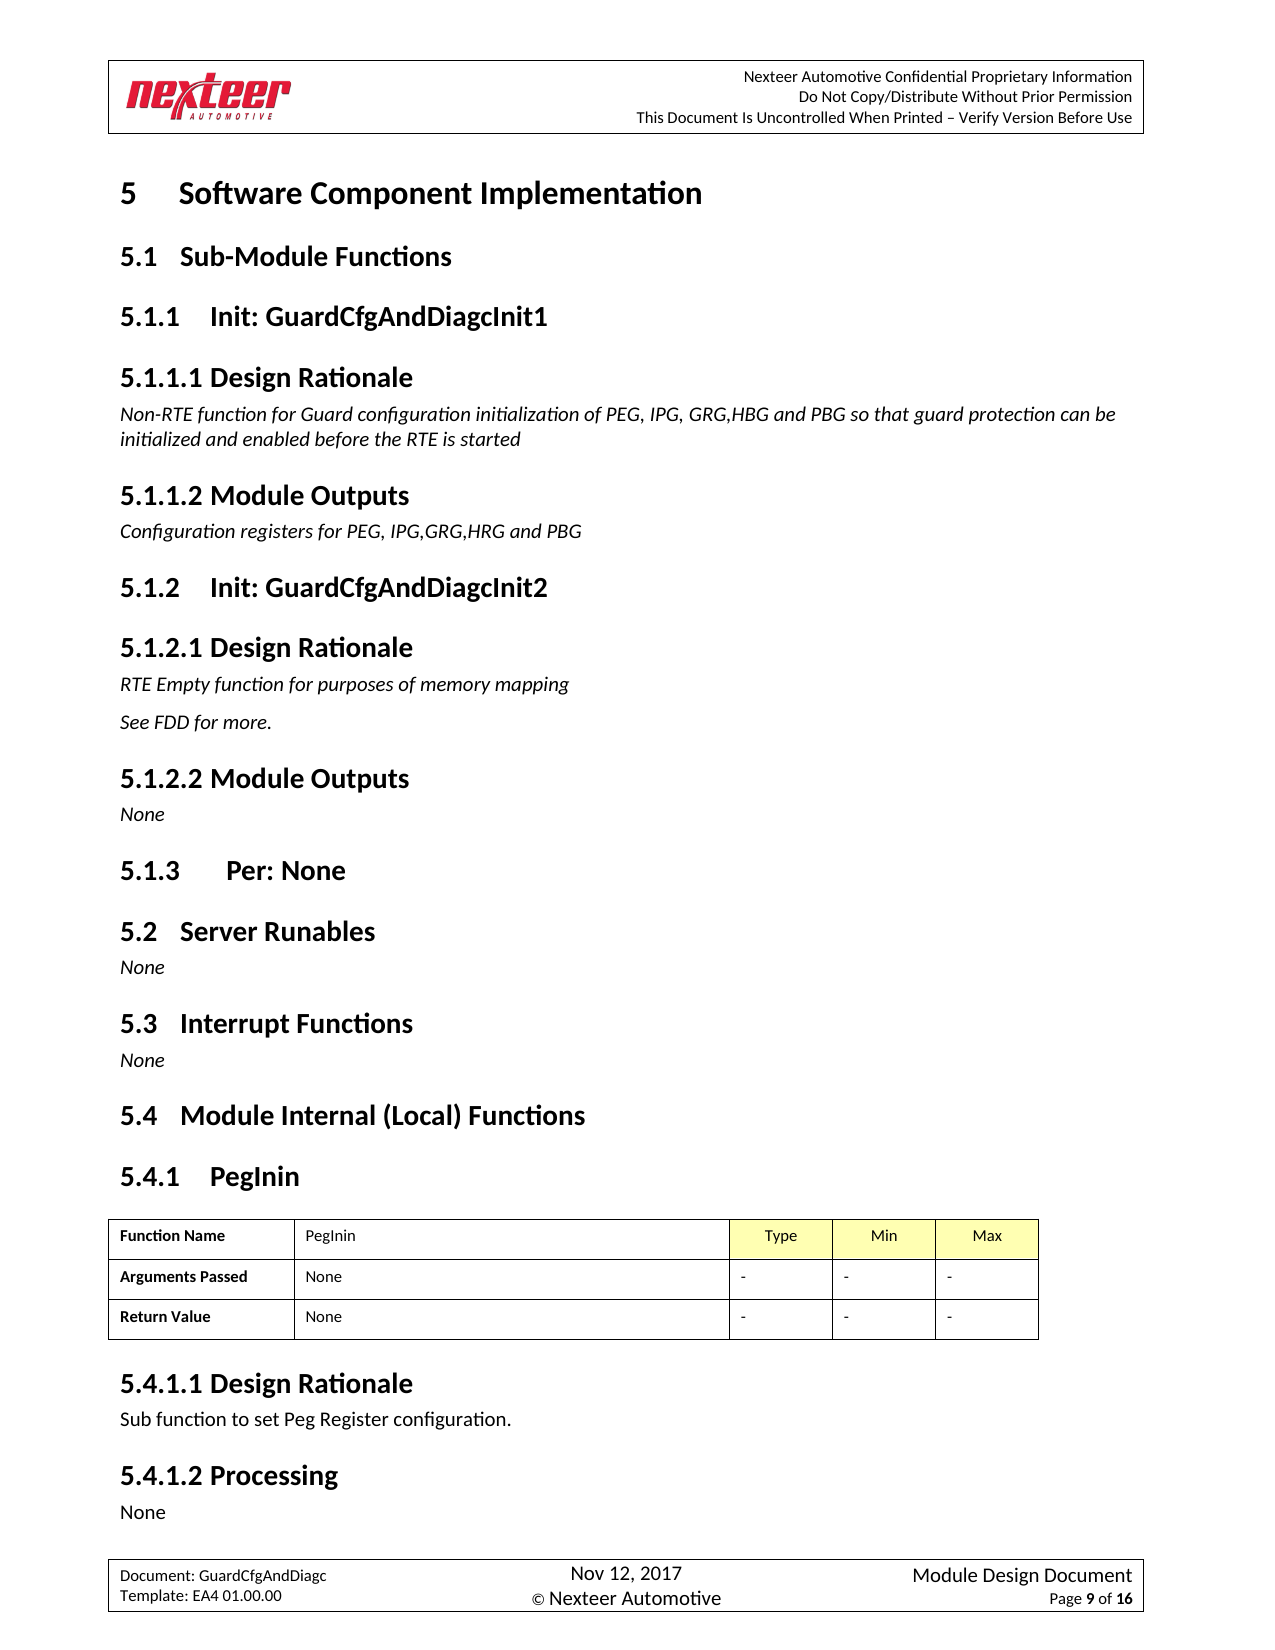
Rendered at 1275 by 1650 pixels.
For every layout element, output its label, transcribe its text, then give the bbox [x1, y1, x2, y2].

table_cell - [730, 1300, 832, 1339]
table_cell None [295, 1300, 729, 1339]
subtitle Sub-Module Functions [120, 238, 1155, 273]
text None [120, 1047, 1155, 1072]
text None [120, 1499, 1155, 1524]
subtitle PegInin [120, 1158, 1155, 1193]
table_cell - [833, 1300, 935, 1339]
table_cell - [833, 1260, 935, 1299]
text None [120, 954, 1155, 980]
subtitle Module Outputs [120, 760, 1155, 795]
table_cell None [295, 1260, 729, 1299]
text Non-RTE function for Guard configuration initialization of PEG, IPG, GRG,HBG and PBG so that guard protection can be initialized and enabled before the RTE is started [120, 401, 1155, 452]
subtitle Design Rationale [120, 1365, 1155, 1400]
table_header Max [936, 1220, 1038, 1258]
subtitle Module Outputs [120, 477, 1155, 512]
table_header Type [730, 1220, 832, 1258]
table_header Min [833, 1220, 935, 1258]
picture [120, 61, 295, 133]
subtitle Init: GuardCfgAndDiagcInit2 [120, 569, 1155, 604]
subtitle Per: None [120, 852, 1155, 888]
text None [120, 802, 1155, 827]
table_cell Return Value [109, 1300, 294, 1339]
text See FDD for more. [120, 709, 1155, 735]
subtitle Design Rationale [120, 359, 1155, 394]
text Sub function to set Peg Register configuration. [120, 1407, 1155, 1432]
table_header PegInin [295, 1220, 729, 1258]
table_cell - [936, 1260, 1038, 1299]
text Configuration registers for PEG, IPG,GRG,HRG and PBG [120, 518, 1155, 544]
table_cell Arguments Passed [109, 1260, 294, 1299]
subtitle Module Internal (Local) Functions [120, 1097, 1155, 1133]
subtitle Software Component Implementation [120, 172, 1155, 213]
table_cell - [730, 1260, 832, 1299]
subtitle Init: GuardCfgAndDiagcInit1 [120, 298, 1155, 334]
subtitle Server Runables [120, 913, 1155, 948]
subtitle Design Rationale [120, 629, 1155, 665]
table_header Function Name [109, 1220, 294, 1258]
subtitle Interrupt Functions [120, 1005, 1155, 1041]
subtitle Processing [120, 1457, 1155, 1493]
table_cell - [936, 1300, 1038, 1339]
text RTE Empty function for purposes of memory mapping [120, 671, 1155, 697]
